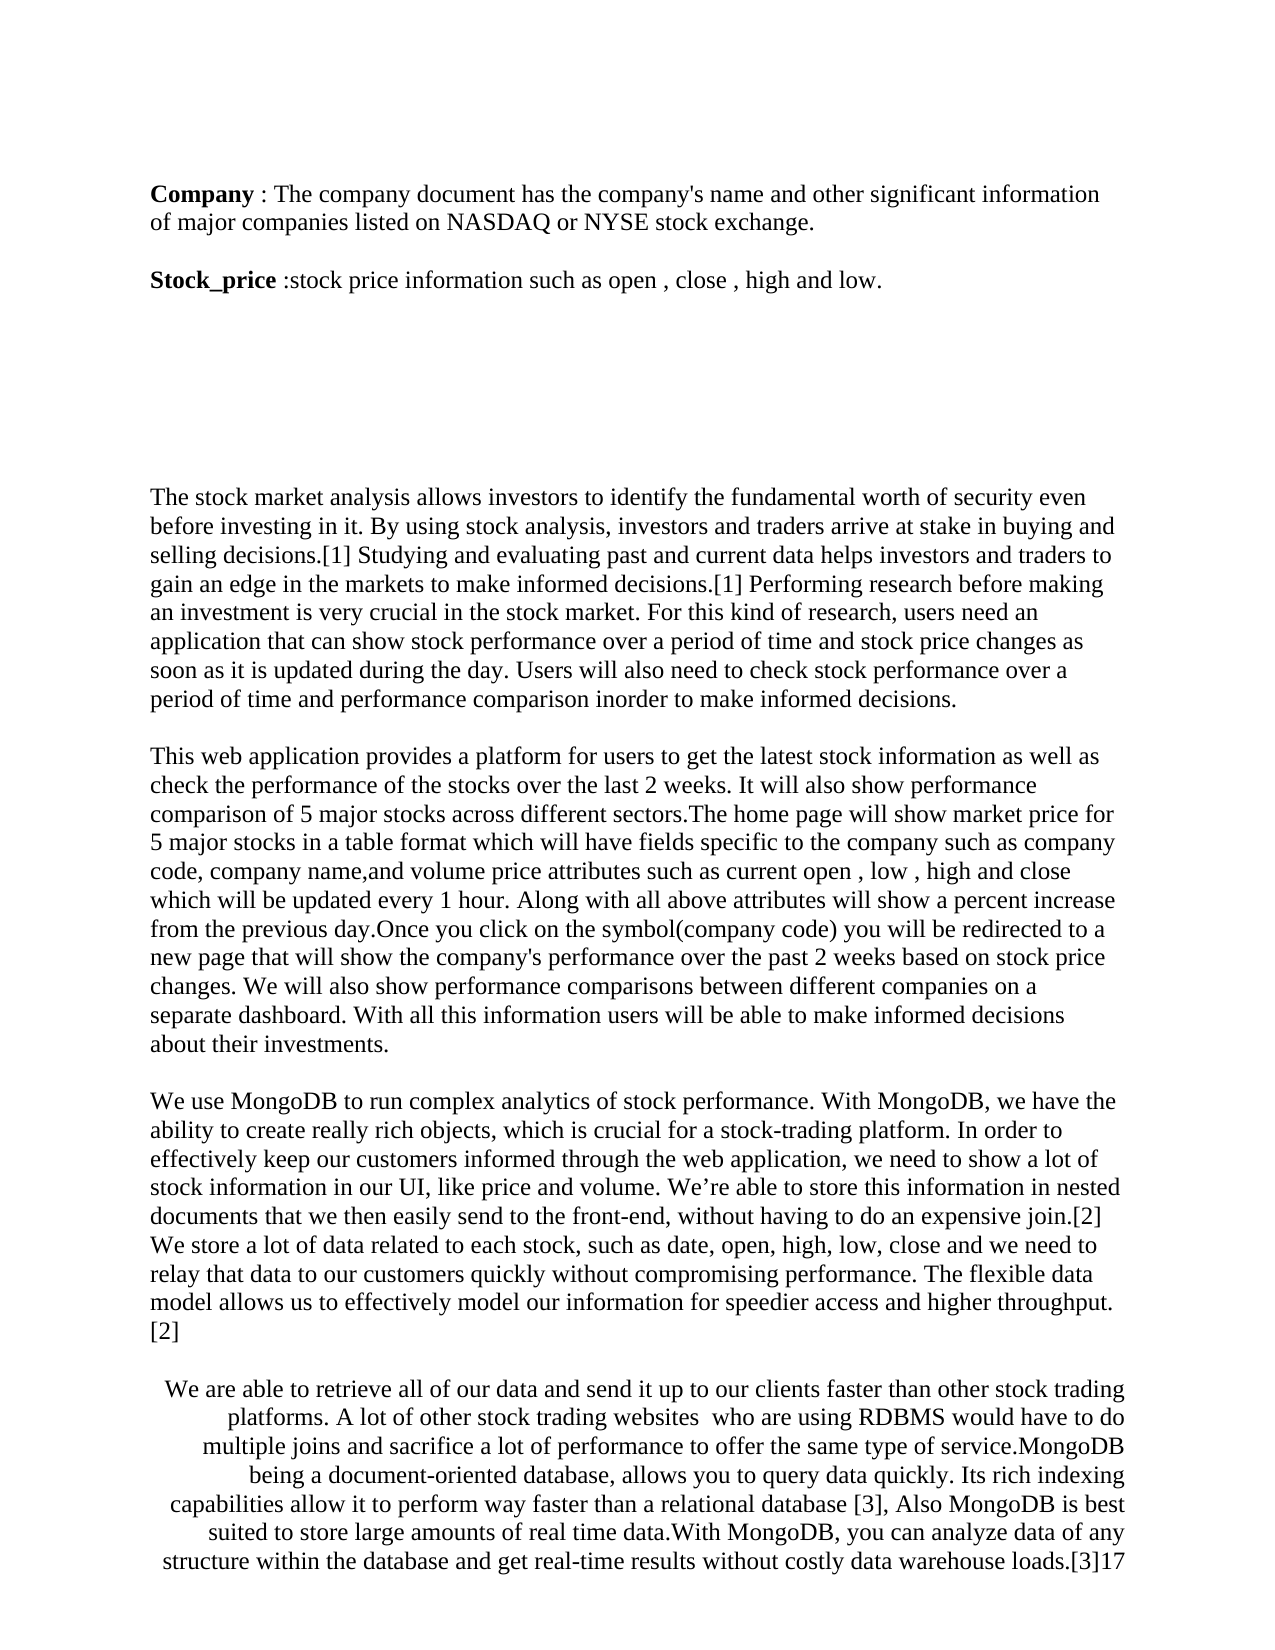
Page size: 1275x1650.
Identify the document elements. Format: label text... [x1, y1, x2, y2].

text Stock_price :stock price information such as open , close , high and low. [150, 265, 1125, 294]
text Company : The company document has the company's name and other significant information of major companies listed on NASDAQ or NYSE stock exchange. [150, 179, 1125, 236]
